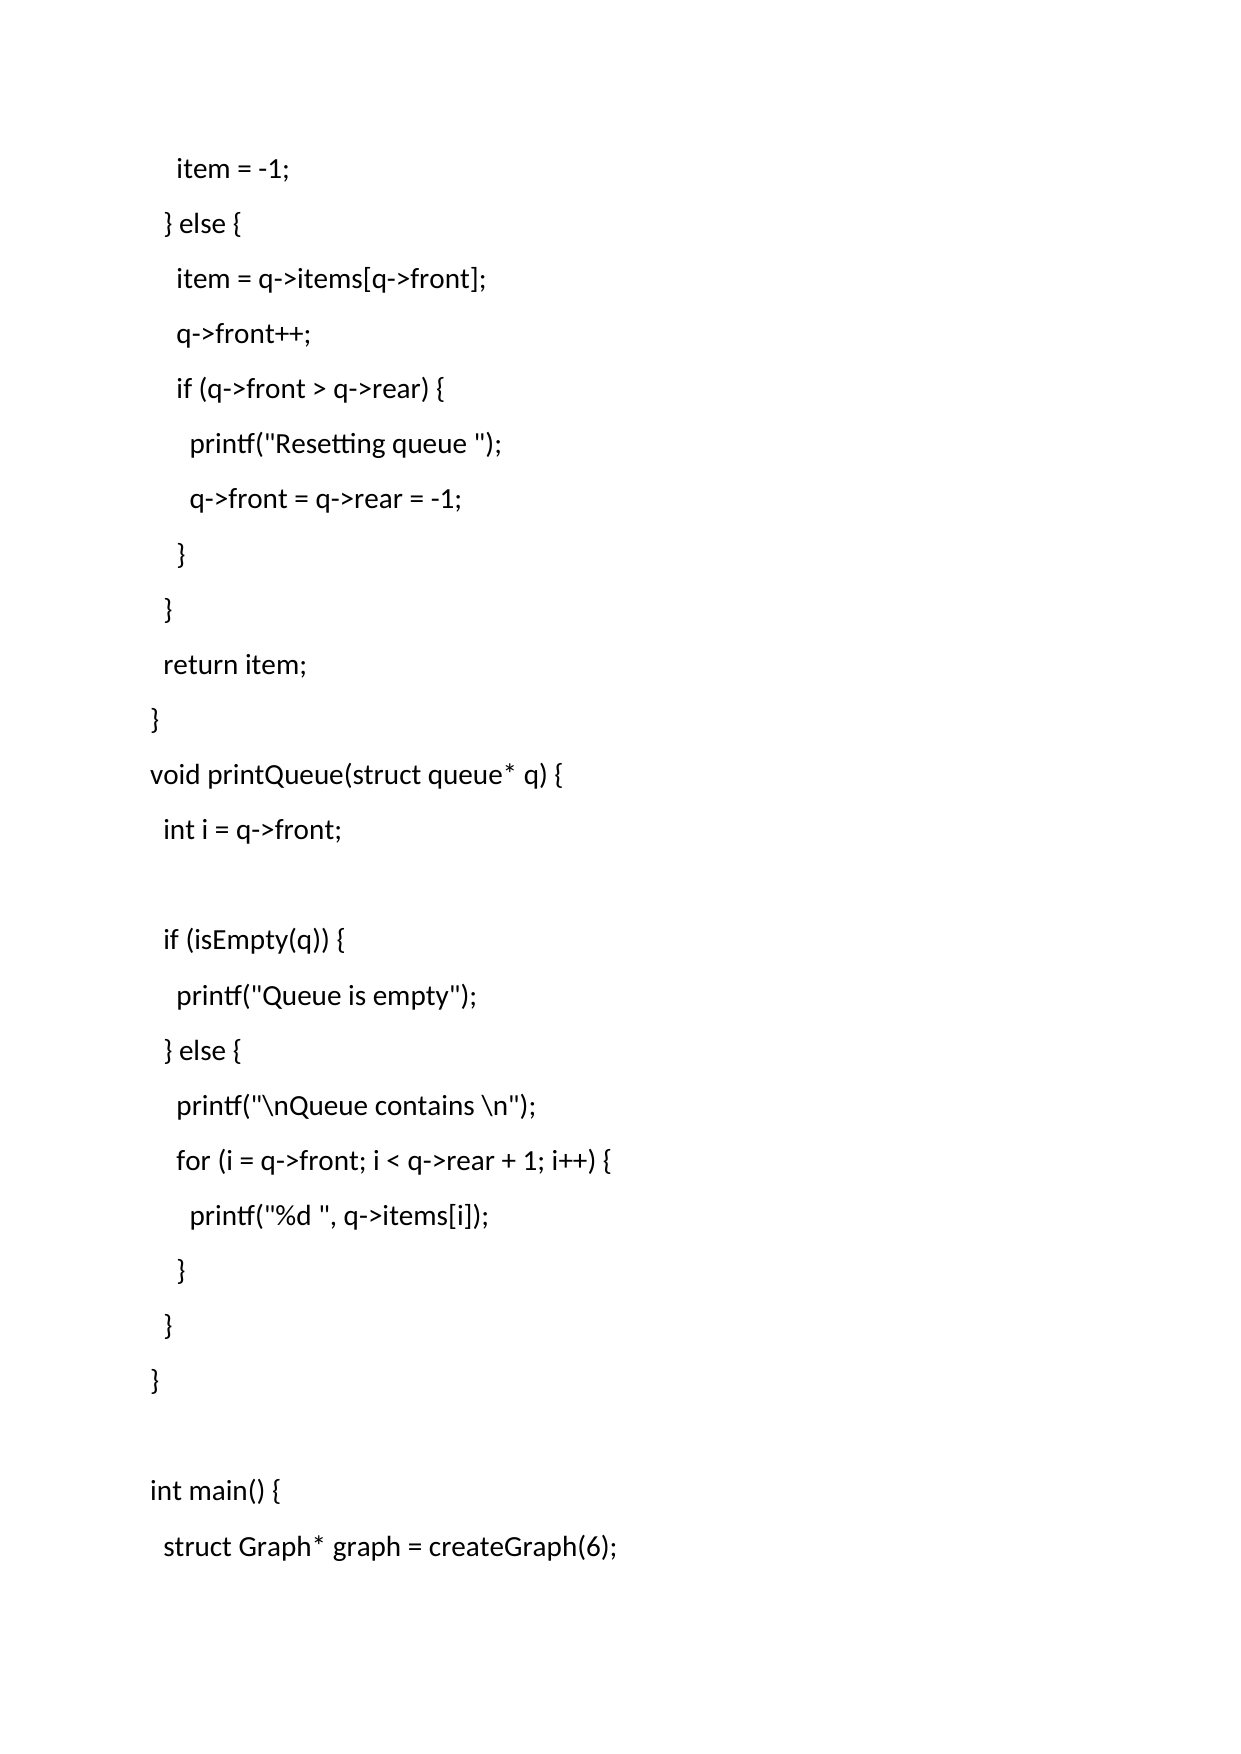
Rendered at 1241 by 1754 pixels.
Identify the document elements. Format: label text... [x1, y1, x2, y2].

text item = q->items[q->front]; [150, 260, 1090, 296]
text printf("\nQueue contains \n"); [150, 1087, 1090, 1122]
text struct Graph* graph = createGraph(6); [150, 1528, 1090, 1563]
text printf("Resetting queue "); [150, 426, 1090, 461]
text } else { [150, 205, 1090, 241]
text int main() { [150, 1472, 1090, 1508]
text q->front++; [150, 315, 1090, 351]
text item = -1; [150, 150, 1090, 186]
text q->front = q->rear = -1; [150, 481, 1090, 516]
text if (isEmpty(q)) { [150, 921, 1090, 957]
text void printQueue(struct queue* q) { [150, 756, 1090, 792]
text return item; [150, 646, 1090, 682]
text } [150, 591, 1090, 626]
text } [150, 701, 1090, 737]
text for (i = q->front; i < q->rear + 1; i++) { [150, 1142, 1090, 1177]
text printf("Queue is empty"); [150, 977, 1090, 1012]
text } [150, 1307, 1090, 1343]
text } else { [150, 1032, 1090, 1067]
text } [150, 1252, 1090, 1288]
text } [150, 1362, 1090, 1398]
text } [150, 536, 1090, 571]
text if (q->front > q->rear) { [150, 370, 1090, 406]
text printf("%d ", q->items[i]); [150, 1197, 1090, 1233]
text int i = q->front; [150, 811, 1090, 847]
